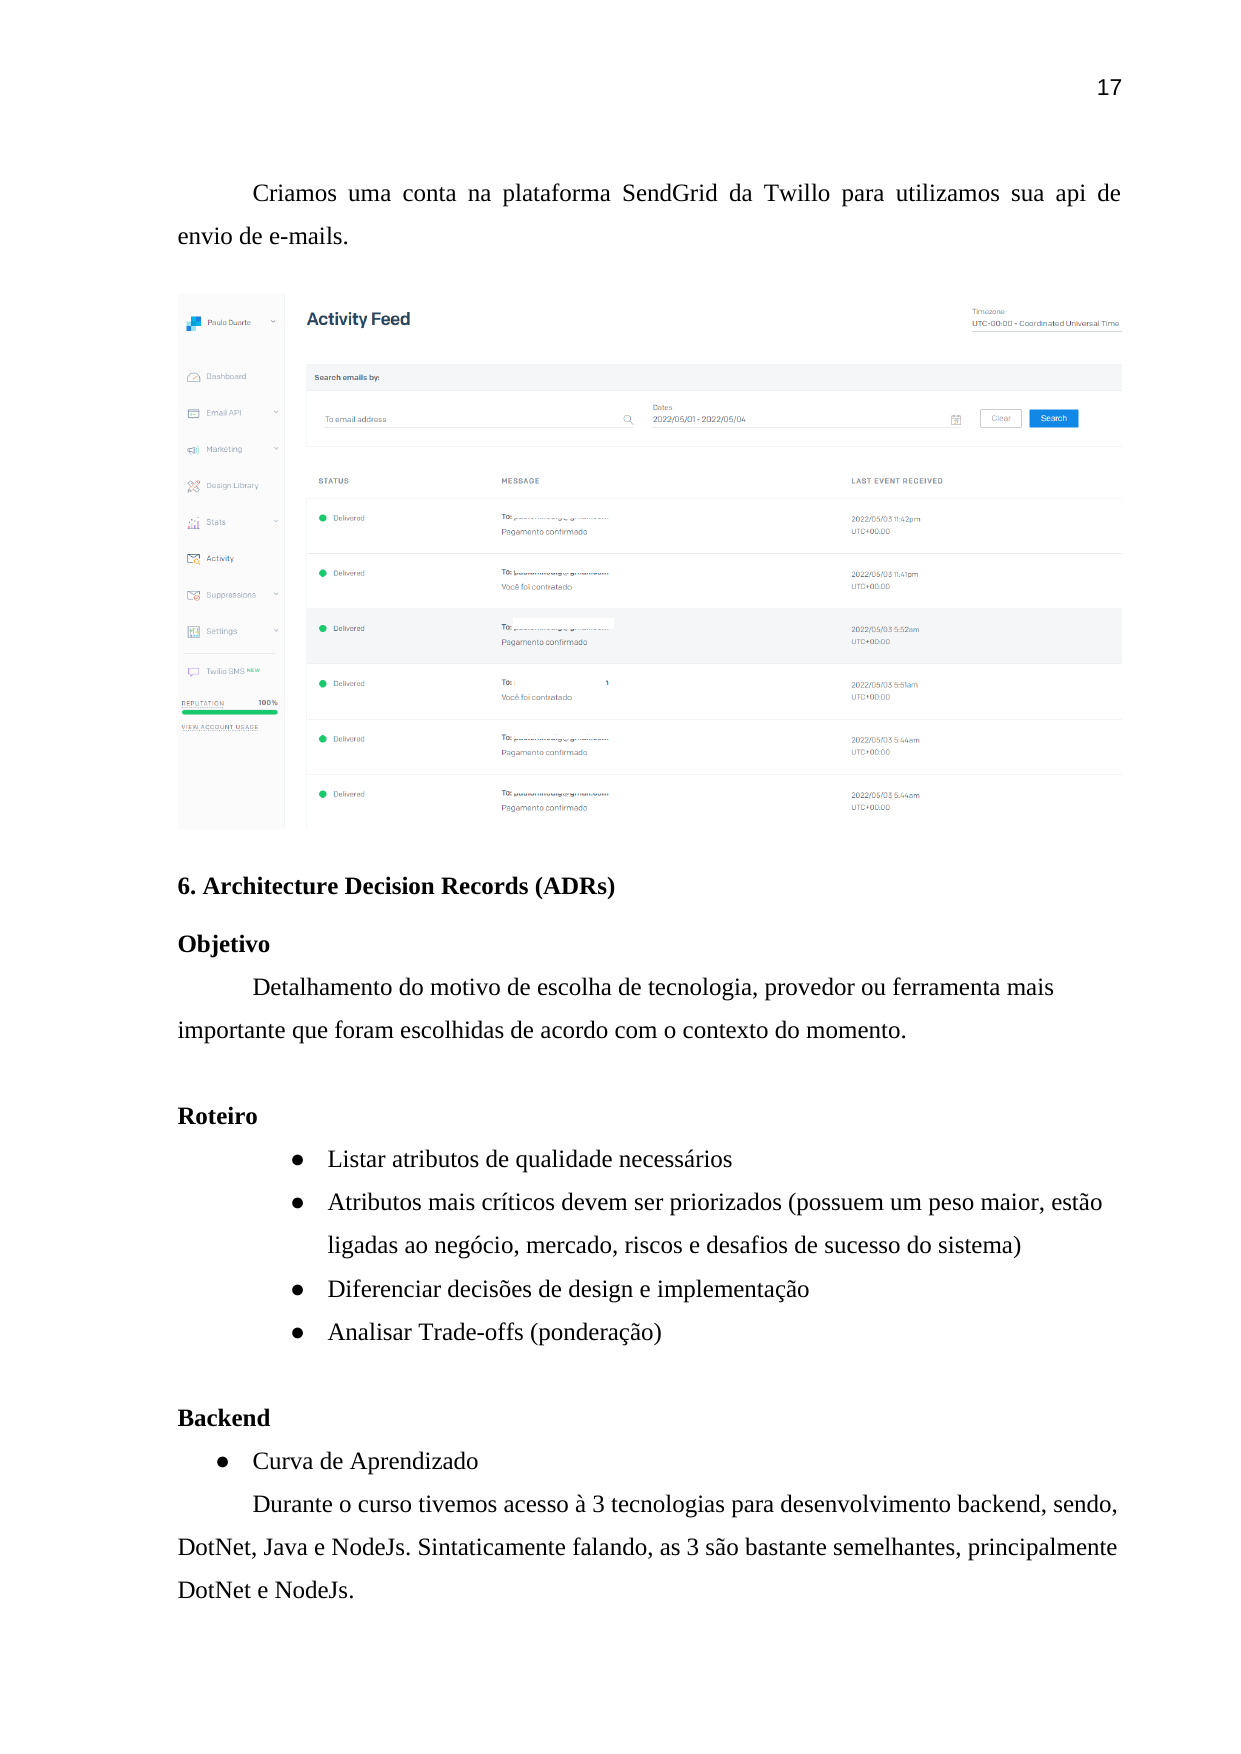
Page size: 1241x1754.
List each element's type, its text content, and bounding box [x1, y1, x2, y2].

list Curva de Aprendizado [215, 1446, 1122, 1475]
list Analisar Trade-offs (ponderação) [290, 1317, 1122, 1346]
list Listar atributos de qualidade necessários [290, 1144, 1122, 1173]
list Atributos mais críticos devem ser priorizados (possuem um peso maior, estão ligadas ao negócio, mercado, riscos e desafios de sucesso do sistema) [290, 1187, 1122, 1259]
text Criamos uma conta na plataforma SendGrid da Twillo para utilizamos sua api de envio de e-mails. [177, 178, 1122, 249]
list Diferenciar decisões de design e implementação [290, 1274, 1122, 1302]
picture [177, 293, 1122, 829]
text Roteiro [177, 1101, 1122, 1130]
text Detalhamento do motivo de escolha de tecnologia, provedor ou ferramenta mais importante que foram escolhidas de acordo com o contexto do momento. [177, 972, 1122, 1044]
text Durante o curso tivemos acesso à 3 tecnologias para desenvolvimento backend, sendo, DotNet, Java e NodeJs. Sintaticamente falando, as 3 são bastante semelhantes, principalmente DotNet e NodeJs. [177, 1489, 1122, 1604]
text Objetivo [177, 929, 1122, 957]
text Backend [177, 1403, 1122, 1432]
subtitle 6. Architecture Decision Records (ADRs) [177, 871, 1122, 899]
